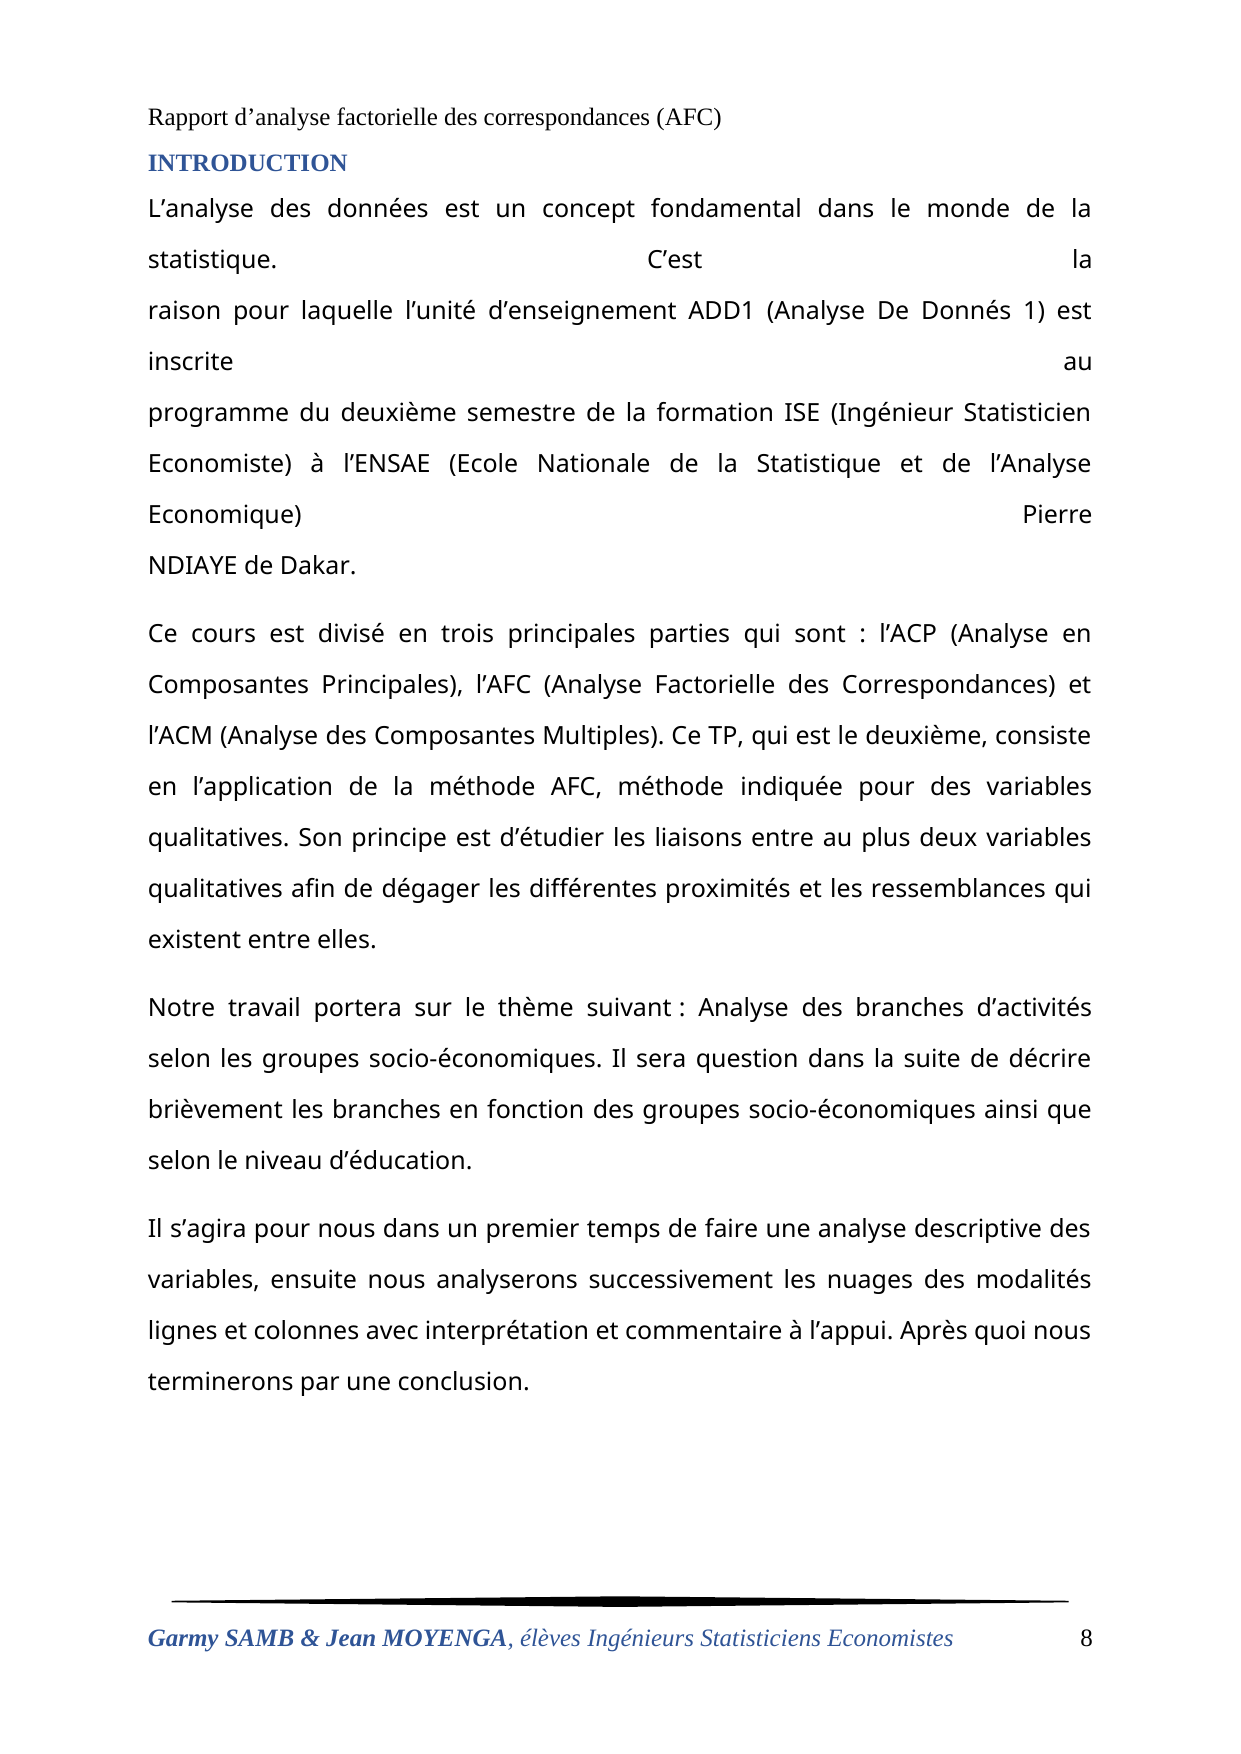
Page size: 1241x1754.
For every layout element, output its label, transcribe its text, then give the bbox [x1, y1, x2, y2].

text Ce cours est divisé en trois principales parties qui sont : l’ACP (Analyse en Composantes Principales), l’AFC (Analyse Factorielle des Correspondances) et l’ACM (Analyse des Composantes Multiples). Ce TP, qui est le deuxième, consiste en l’application de la méthode AFC, méthode indiquée pour des variables qualitatives. Son principe est d’étudier les liaisons entre au plus deux variables qualitatives afin de dégager les différentes proximités et les ressemblances qui existent entre elles. [148, 616, 1093, 956]
text Notre travail portera sur le thème suivant : Analyse des branches d’activités selon les groupes socio-économiques. Il sera question dans la suite de décrire brièvement les branches en fonction des groupes socio-économiques ainsi que selon le niveau d’éducation. [148, 990, 1093, 1177]
text L’analyse des données est un concept fondamental dans le monde de la statistique. C’est la raison pour laquelle l’unité d’enseignement ADD1 (Analyse De Donnés 1) est inscrite au programme du deuxième semestre de la formation ISE (Ingénieur Statisticien Economiste) à l’ENSAE (Ecole Nationale de la Statistique et de l’Analyse Economique) Pierre NDIAYE de Dakar. [148, 191, 1093, 582]
subtitle INTRODUCTION [148, 148, 1093, 176]
text Il s’agira pour nous dans un premier temps de faire une analyse descriptive des variables, ensuite nous analyserons successivement les nuages des modalités lignes et colonnes avec interprétation et commentaire à l’appui. Après quoi nous terminerons par une conclusion. [148, 1211, 1093, 1398]
